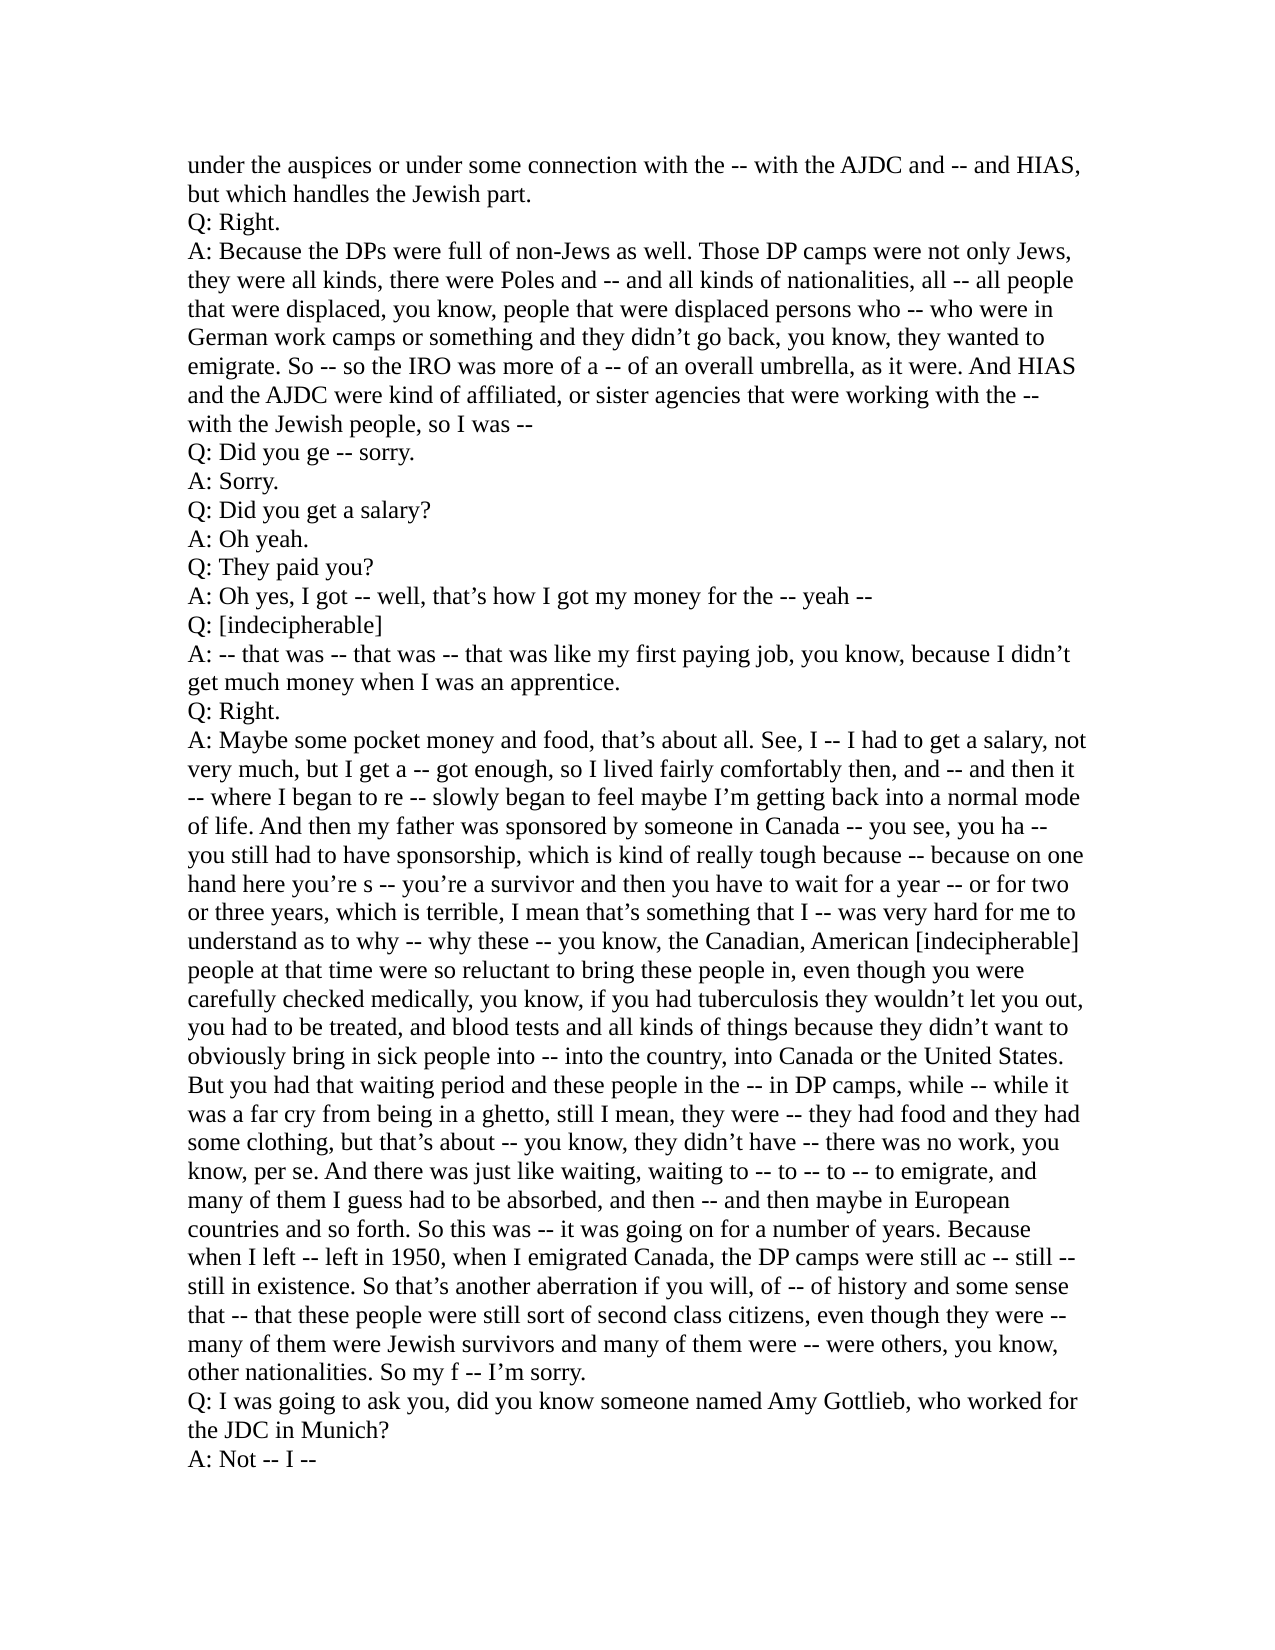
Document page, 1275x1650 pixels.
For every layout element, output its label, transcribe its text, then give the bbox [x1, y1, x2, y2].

text Q: [indecipherable] [187, 610, 1087, 639]
text Q: Did you get a salary? [187, 495, 1087, 524]
text A: Oh yes, I got -- well, that’s how I got my money for the -- yeah -- [187, 581, 1087, 610]
text A: -- that was -- that was -- that was like my first paying job, you know, because I didn’t get much money when I was an apprentice. [187, 639, 1087, 696]
text Q: I was going to ask you, did you know someone named Amy Gottlieb, who worked for the JDC in Munich? [187, 1386, 1087, 1444]
text A: Maybe some pocket money and food, that’s about all. See, I -- I had to get a salary, not very much, but I get a -- got enough, so I lived fairly comfortably then, and -- and then it -- where I began to re -- slowly began to feel maybe I’m getting back into a normal mode of life. And then my father was sponsored by someone in Canada -- you see, you ha -- you still had to have sponsorship, which is kind of really tough because -- because on one hand here you’re s -- you’re a survivor and then you have to wait for a year -- or for two or three years, which is terrible, I mean that’s something that I -- was very hard for me to understand as to why -- why these -- you know, the Canadian, American [indecipherable] people at that time were so reluctant to bring these people in, even though you were carefully checked medically, you know, if you had tuberculosis they wouldn’t let you out, you had to be treated, and blood tests and all kinds of things because they didn’t want to obviously bring in sick people into -- into the country, into Canada or the United States. But you had that waiting period and these people in the -- in DP camps, while -- while it was a far cry from being in a ghetto, still I mean, they were -- they had food and they had some clothing, but that’s about -- you know, they didn’t have -- there was no work, you know, per se. And there was just like waiting, waiting to -- to -- to -- to emigrate, and many of them I guess had to be absorbed, and then -- and then maybe in European countries and so forth. So this was -- it was going on for a number of years. Because when I left -- left in 1950, when I emigrated Canada, the DP camps were still ac -- still -- still in existence. So that’s another aberration if you will, of -- of history and some sense that -- that these people were still sort of second class citizens, even though they were -- many of them were Jewish survivors and many of them were -- were others, you know, other nationalities. So my f -- I’m sorry. [187, 725, 1087, 1386]
text A: Sorry. [187, 466, 1087, 495]
text Q: They paid you? [187, 552, 1087, 581]
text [187, 150, 1087, 207]
text Q: Right. [187, 696, 1087, 725]
text Q: Right. [187, 207, 1087, 236]
text A: Because the DPs were full of non-Jews as well. Those DP camps were not only Jews, they were all kinds, there were Poles and -- and all kinds of nationalities, all -- all people that were displaced, you know, people that were displaced persons who -- who were in German work camps or something and they didn’t go back, you know, they wanted to emigrate. So -- so the IRO was more of a -- of an overall umbrella, as it were. And HIAS and the AJDC were kind of affiliated, or sister agencies that were working with the -- with the Jewish people, so I was -- [187, 236, 1087, 437]
text Q: Did you ge -- sorry. [187, 437, 1087, 466]
text A: Oh yeah. [187, 524, 1087, 552]
text A: Not -- I -- [187, 1444, 1087, 1472]
